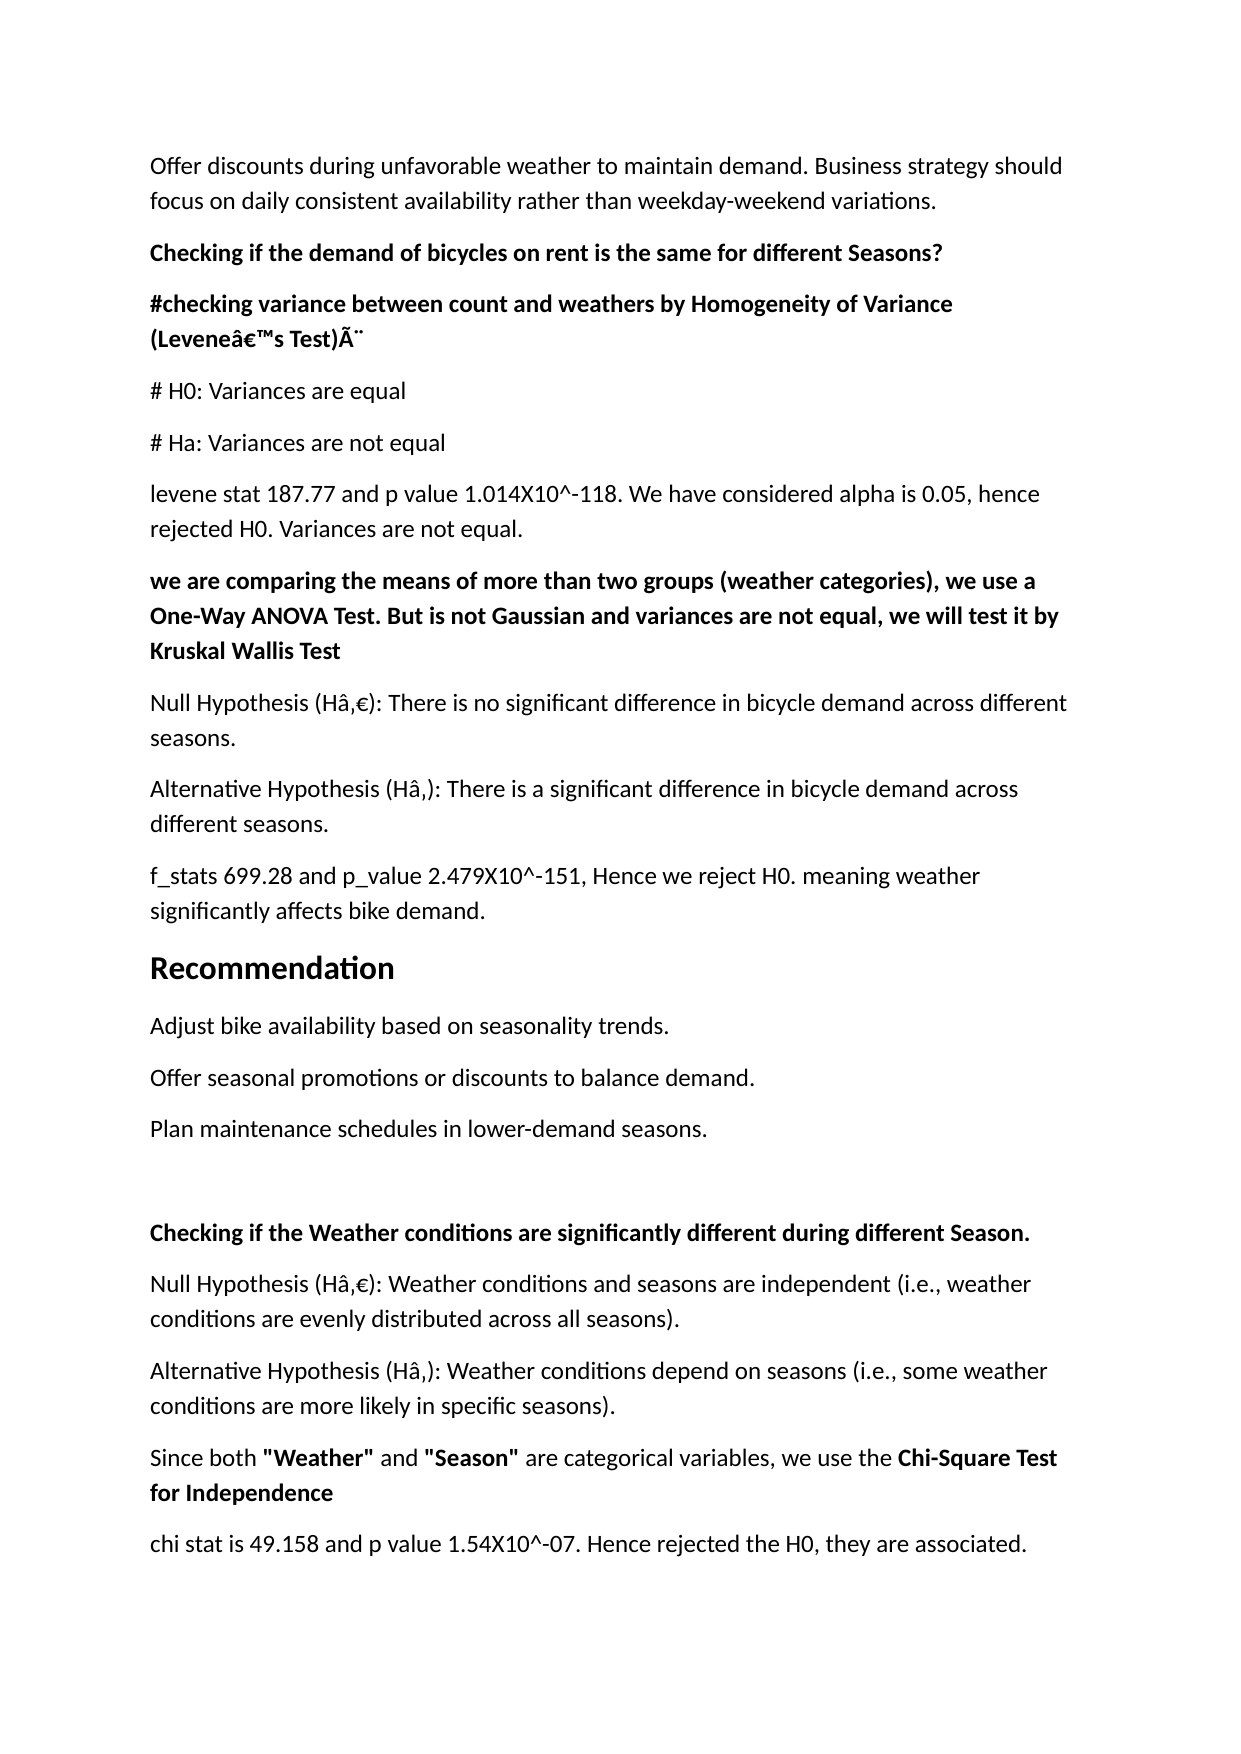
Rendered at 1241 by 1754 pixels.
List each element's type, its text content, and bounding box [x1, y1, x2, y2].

text f_stats 699.28 and p_value 2.479X10^-151, Hence we reject H0. meaning weather significantly affects bike demand. [150, 860, 1090, 926]
text #checking variance between count and weathers by Homogeneity of Variance (Leveneâ€™s Test)Ã¨ [150, 288, 1090, 354]
text Offer discounts during unfavorable weather to maintain demand. Business strategy should focus on daily consistent availability rather than weekday-weekend variations. [150, 150, 1090, 216]
text Checking if the demand of bicycles on rent is the same for different Seasons? [150, 237, 1090, 267]
text # Ha: Variances are not equal [150, 427, 1090, 457]
text Alternative Hypothesis (Hâ‚): There is a significant difference in bicycle demand across different seasons. [150, 773, 1090, 839]
text Recommendation [150, 947, 1090, 987]
text Alternative Hypothesis (Hâ‚): Weather conditions depend on seasons (i.e., some weather conditions are more likely in specific seasons). [150, 1355, 1090, 1421]
text Offer seasonal promotions or discounts to balance demand. [150, 1062, 1090, 1092]
text we are comparing the means of more than two groups (weather categories), we use a One-Way ANOVA Test. But is not Gaussian and variances are not equal, we will test it by Kruskal Wallis Test [150, 565, 1090, 666]
text Checking if the Weather conditions are significantly different during different Season. [150, 1217, 1090, 1247]
text Null Hypothesis (Hâ‚€): Weather conditions and seasons are independent (i.e., weather conditions are evenly distributed across all seasons). [150, 1268, 1090, 1334]
text Adjust bike availability based on seasonality trends. [150, 1010, 1090, 1041]
text chi stat is 49.158 and p value 1.54X10^-07. Hence rejected the H0, they are associated. [150, 1528, 1090, 1559]
text levene stat 187.77 and p value 1.014X10^-118. We have considered alpha is 0.05, hence rejected H0. Variances are not equal. [150, 478, 1090, 544]
text Plan maintenance schedules in lower-demand seasons. [150, 1113, 1090, 1144]
text Null Hypothesis (Hâ‚€): There is no significant difference in bicycle demand across different seasons. [150, 687, 1090, 752]
text # H0: Variances are equal [150, 375, 1090, 406]
text Since both "Weather" and "Season" are categorical variables, we use the Chi-Square Test for Independence [150, 1442, 1090, 1507]
